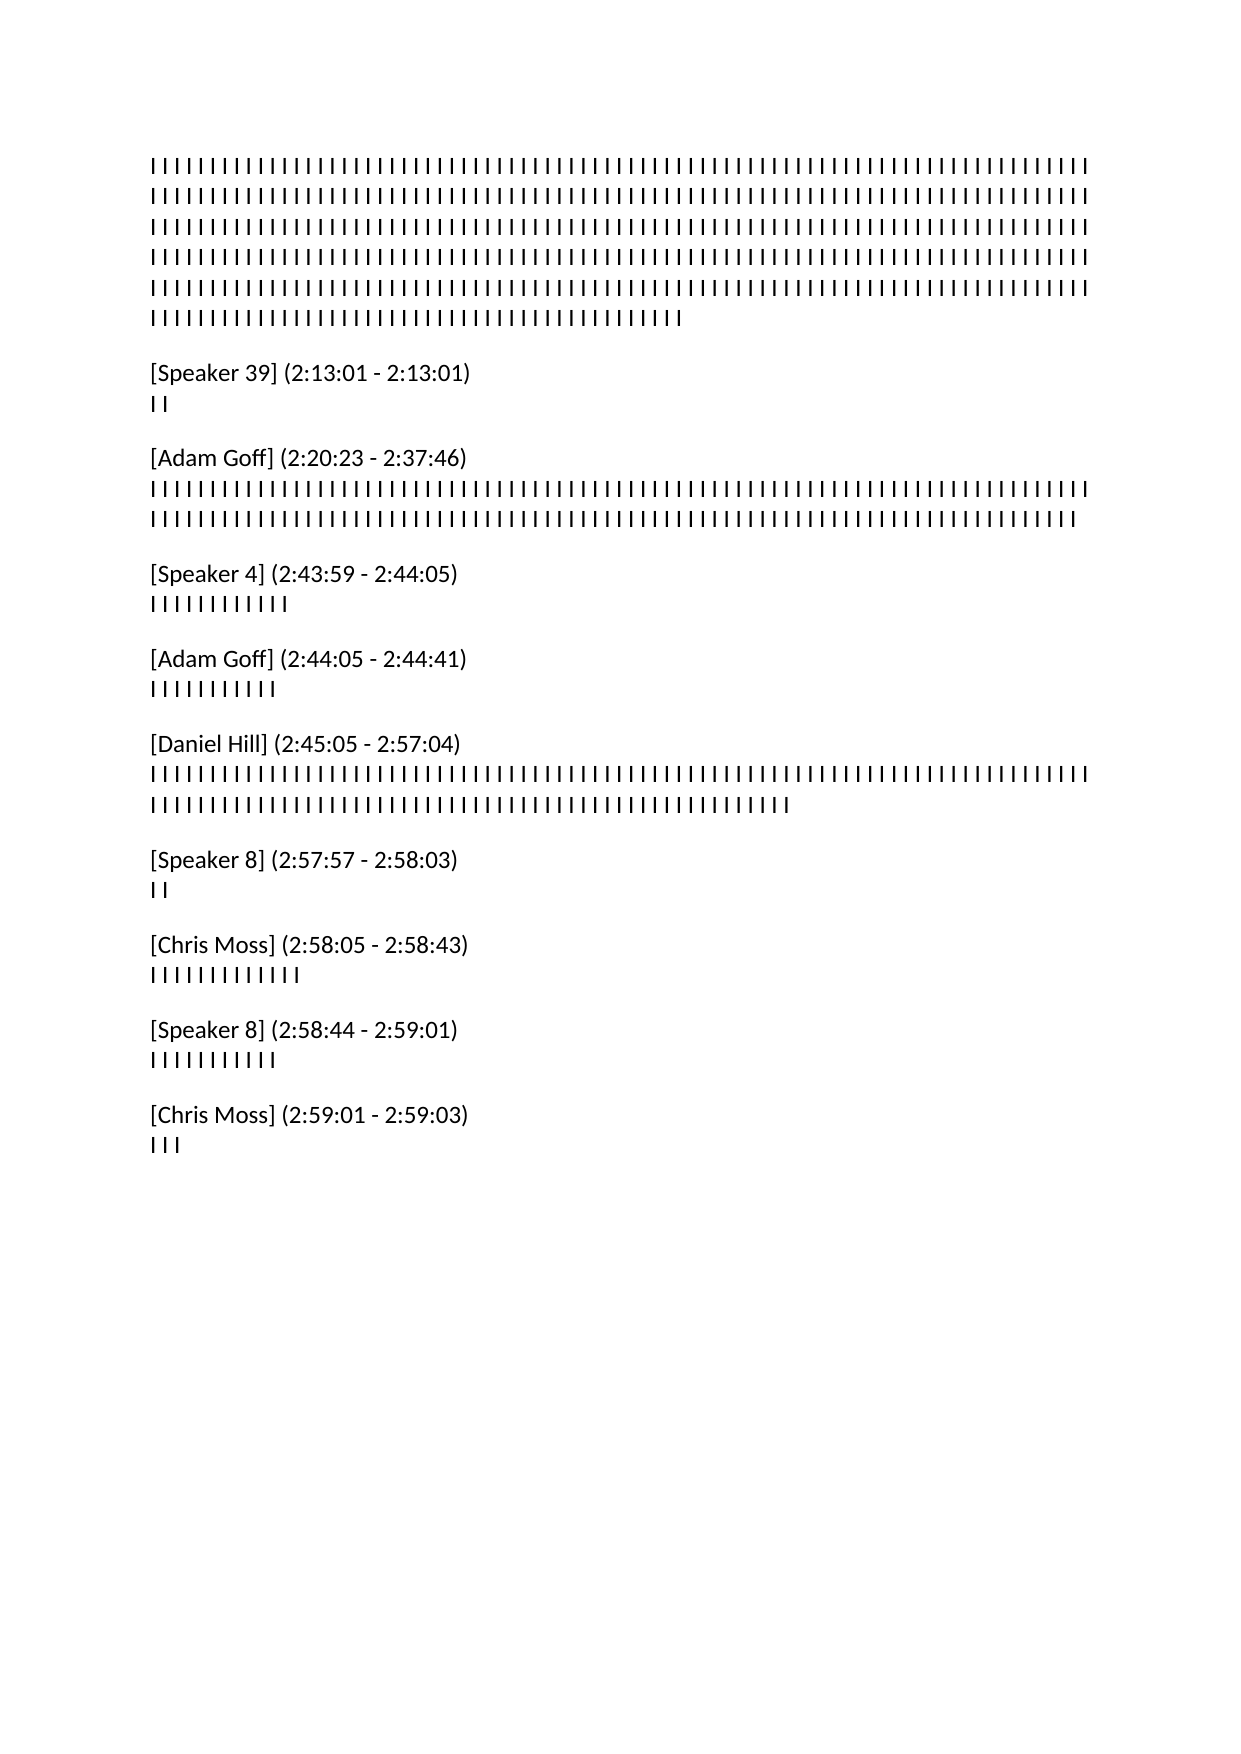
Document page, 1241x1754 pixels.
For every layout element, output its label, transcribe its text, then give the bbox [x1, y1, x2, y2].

text [Adam Goff] (2:44:05 - 2:44:41) [150, 643, 1090, 673]
text I I I I I I I I I I I I I I I I I I I I I I I I I I I I I I I I I I I I I I I I I I I I I I I I I I I I I I I I I I I I I I I I I I I I I I I I I I I I I I I I I I I I I I I I I I I I I I I I I I I I I I I I I I I I I I I I I I I I I I I I I I I I I I I I I I I I I I I I I I I I I I I I I I I I I I I I I I I I I [150, 473, 1090, 534]
text I I I I I I I I I I I [150, 1044, 1090, 1075]
text [Chris Moss] (2:58:05 - 2:58:43) [150, 929, 1090, 959]
text [Chris Moss] (2:59:01 - 2:59:03) [150, 1099, 1090, 1129]
text [Adam Goff] (2:20:23 - 2:37:46) [150, 442, 1090, 473]
text I I I I I I I I I I I [150, 673, 1090, 704]
text I I [150, 388, 1090, 418]
text [Speaker 8] (2:58:44 - 2:59:01) [150, 1014, 1090, 1044]
text I I I [150, 1129, 1090, 1160]
text I I I I I I I I I I I I I [150, 959, 1090, 990]
text [Speaker 39] (2:13:01 - 2:13:01) [150, 357, 1090, 388]
text I I I I I I I I I I I I I I I I I I I I I I I I I I I I I I I I I I I I I I I I I I I I I I I I I I I I I I I I I I I I I I I I I I I I I I I I I I I I I I I I I I I I I I I I I I I I I I I I I I I I I I I I I I I I I I I I I I I I I I I I I I I I I I I I I I I I I [150, 759, 1090, 820]
text I I [150, 874, 1090, 905]
text [Daniel Hill] (2:45:05 - 2:57:04) [150, 728, 1090, 759]
text I I I I I I I I I I I I I I I I I I I I I I I I I I I I I I I I I I I I I I I I I I I I I I I I I I I I I I I I I I I I I I I I I I I I I I I I I I I I I I I I I I I I I I I I I I I I I I I I I I I I I I I I I I I I I I I I I I I I I I I I I I I I I I I I I I I I I I I I I I I I I I I I I I I I I I I I I I I I I I I I I I I I I I I I I I I I I I I I I I I I I I I I I I I I I I I I I I I I I I I I I I I I I I I I I I I I I I I I I I I I I I I I I I I I I I I I I I I I I I I I I I I I I I I I I I I I I I I I I I I I I I I I I I I I I I I I I I I I I I I I I I I I I I I I I I I I I I I I I I I I I I I I I I I I I I I I I I I I I I I I I I I I I I I I I I I I I I I I I I I I I I I I I I I I I I I I I I I I I I I I I I I I I I I I I I I I I I I I I I I I I I I I I I I I I I I I I I I I I I I I I I I I I I I I I I I I I I I I I I I I I I I I I I I I I I I I I I I I I I I I [150, 150, 1090, 333]
text I I I I I I I I I I I I [150, 588, 1090, 619]
text [Speaker 8] (2:57:57 - 2:58:03) [150, 844, 1090, 874]
text [Speaker 4] (2:43:59 - 2:44:05) [150, 558, 1090, 588]
